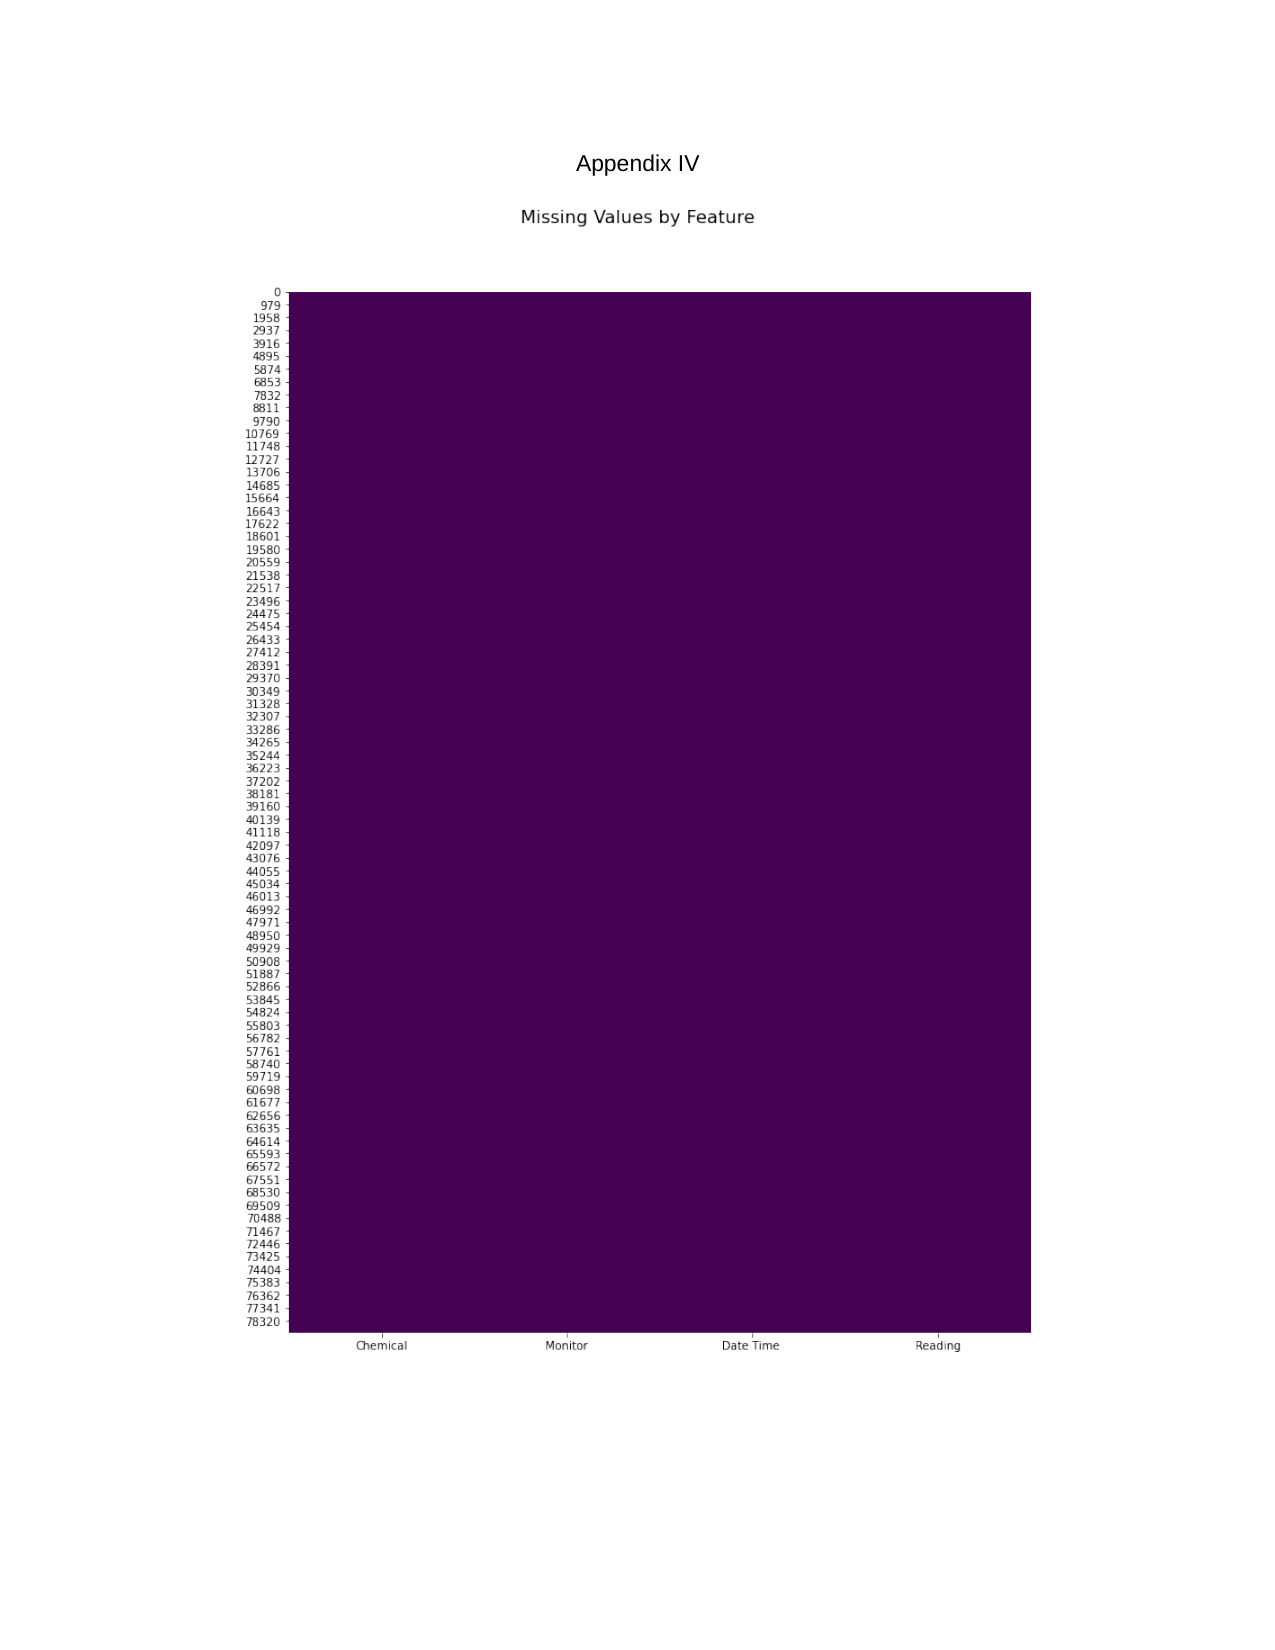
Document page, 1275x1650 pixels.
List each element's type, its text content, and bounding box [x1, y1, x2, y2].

text Appendix IV [150, 150, 1125, 176]
picture [237, 202, 1038, 1360]
